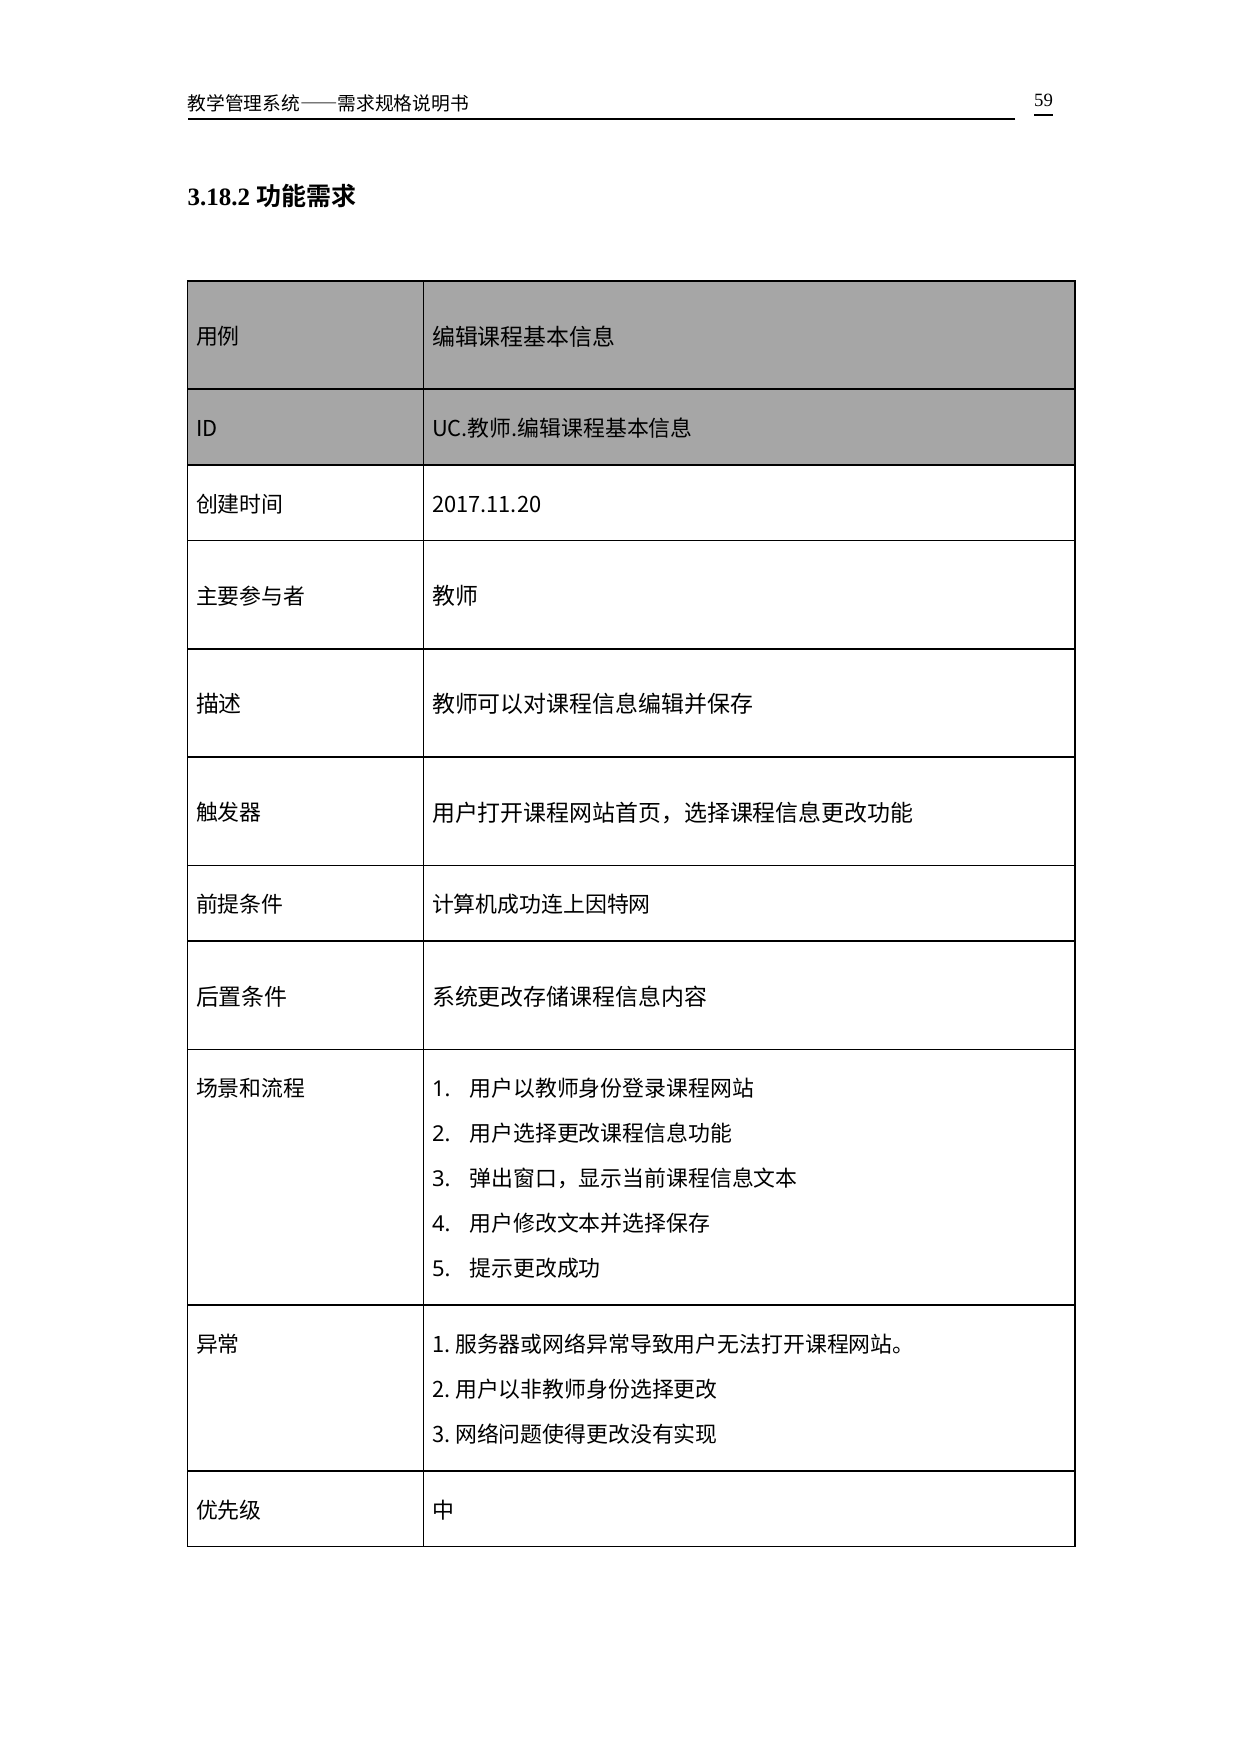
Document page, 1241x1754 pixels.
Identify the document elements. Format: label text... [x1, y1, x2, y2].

table_cell 场景和流程 [188, 1050, 423, 1304]
table_header 编辑课程基本信息 [424, 282, 1074, 388]
table_cell 教师 [424, 541, 1074, 648]
table_cell ID [188, 390, 423, 464]
table_cell 中 [424, 1472, 1074, 1546]
table_cell 优先级 [188, 1472, 423, 1546]
table_cell 1. 服务器或网络异常导致用户无法打开课程网站。 2. 用户以非教师身份选择更改 3. 网络问题使得更改没有实现 [424, 1306, 1074, 1470]
table_cell 主要参与者 [188, 541, 423, 648]
table_header 用例 [188, 282, 423, 388]
table_cell 2017.11.20 [424, 466, 1074, 540]
table_cell 异常 [188, 1306, 423, 1470]
table_cell 系统更改存储课程信息内容 [424, 942, 1074, 1048]
table_cell 用户以教师身份登录课程网站 用户选择更改课程信息功能 弹出窗口，显示当前课程信息文本 用户修改文本并选择保存 提示更改成功 [424, 1050, 1074, 1304]
table_cell 触发器 [188, 758, 423, 864]
table_cell 描述 [188, 650, 423, 756]
subtitle 3.18.2 功能需求 [187, 162, 1053, 227]
table_cell 后置条件 [188, 942, 423, 1048]
table_cell 教师可以对课程信息编辑并保存 [424, 650, 1074, 756]
table_cell 前提条件 [188, 866, 423, 940]
table_cell 创建时间 [188, 466, 423, 540]
table_cell 用户打开课程网站首页，选择课程信息更改功能 [424, 758, 1074, 864]
table_cell UC.教师.编辑课程基本信息 [424, 390, 1074, 464]
table_cell 计算机成功连上因特网 [424, 866, 1074, 940]
